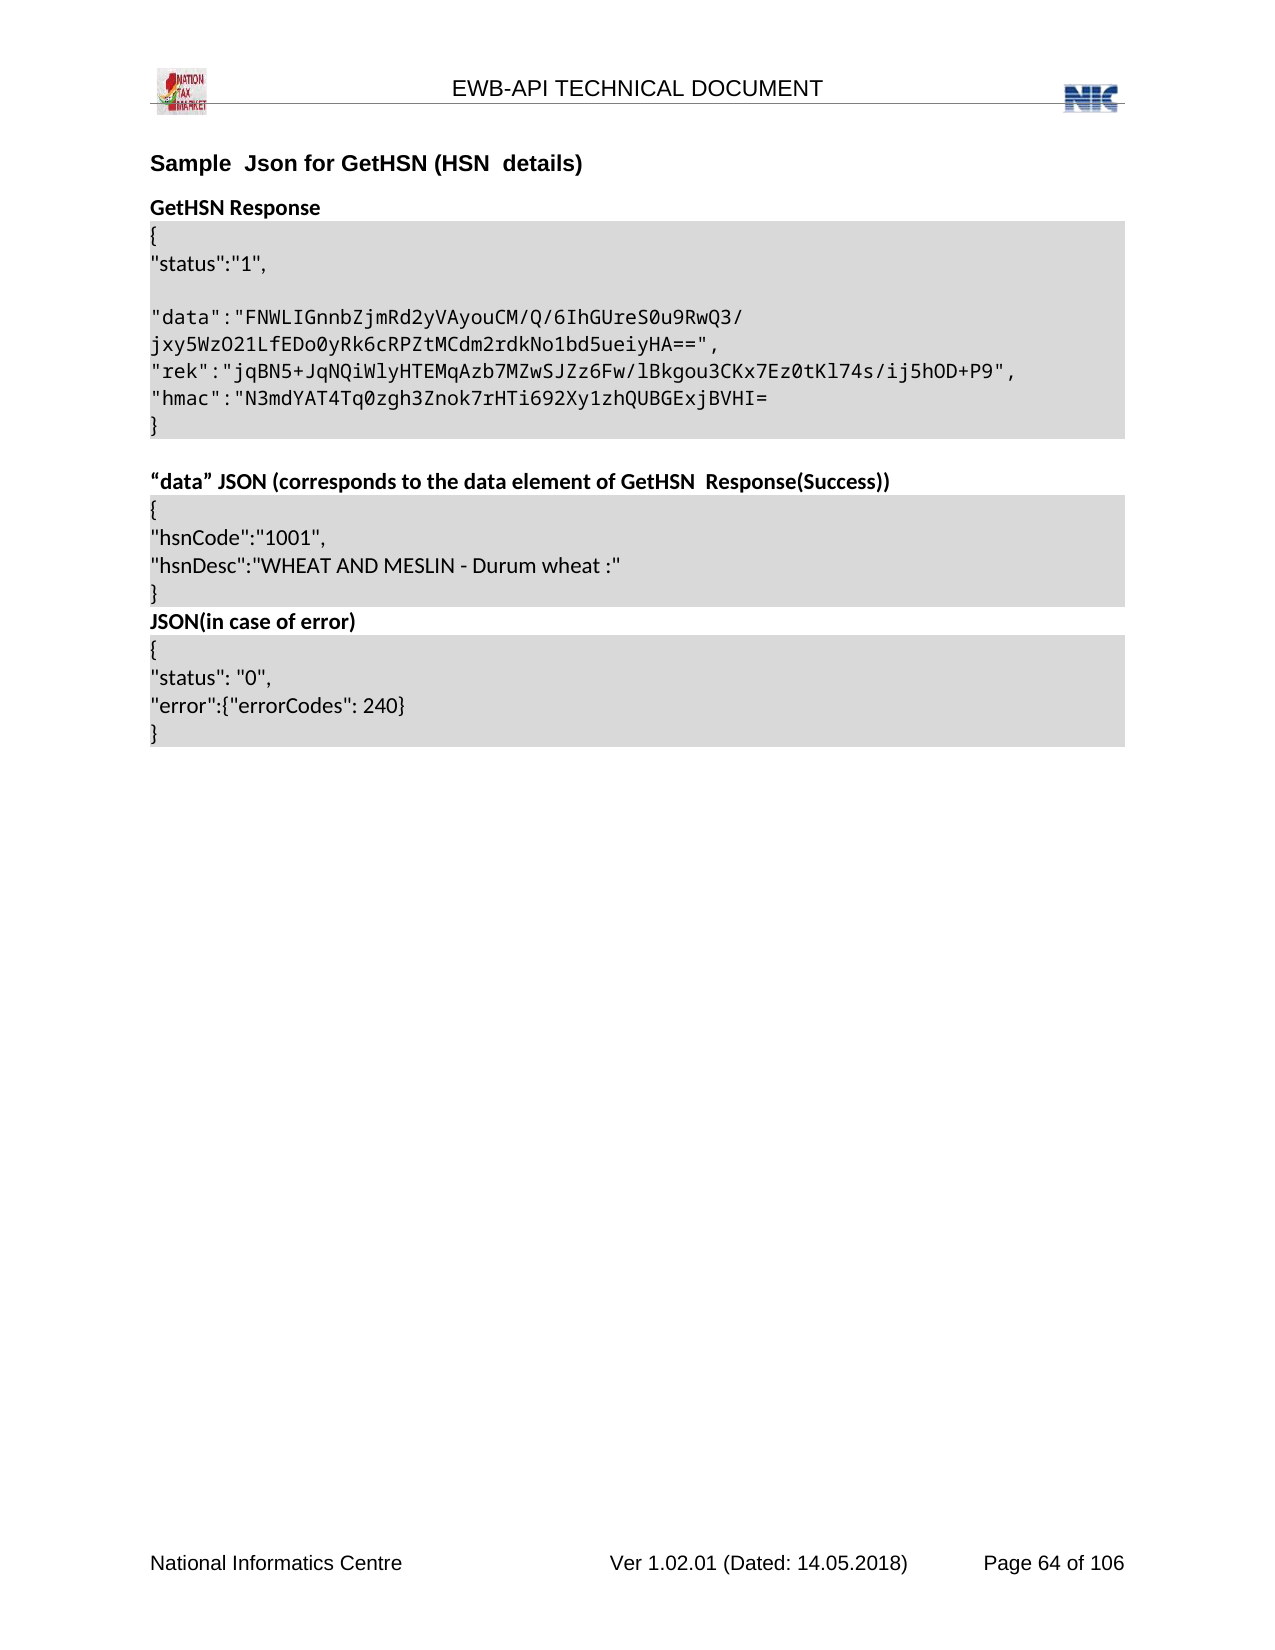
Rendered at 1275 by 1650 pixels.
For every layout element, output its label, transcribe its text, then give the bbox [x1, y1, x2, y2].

text { [150, 635, 1125, 663]
text "data":"FNWLIGnnbZjmRd2yVAyouCM/Q/6IhGUreS0u9RwQ3/jxy5WzO21LfEDo0yRk6cRPZtMCdm2rdkNo1bd5ueiyHA==", [150, 303, 1125, 357]
text "hsnDesc":"WHEAT AND MESLIN - Durum wheat :" [150, 551, 1125, 579]
text } [150, 411, 1125, 439]
text "hsnCode":"1001", [150, 523, 1125, 551]
text JSON(in case of error) [150, 607, 1125, 635]
text { [150, 495, 1125, 523]
text "status": "0", [150, 663, 1125, 691]
text { "status":"1", [150, 221, 1125, 303]
picture [1059, 81, 1121, 103]
picture [156, 104, 207, 115]
text “data” JSON (corresponds to the data element of GetHSN Response(Success)) [150, 467, 1125, 495]
picture [156, 68, 207, 103]
text } [150, 719, 1125, 747]
text "error":{"errorCodes": 240} [150, 691, 1125, 719]
text "rek":"jqBN5+JqNQiWlyHTEMqAzb7MZwSJZz6Fw/lBkgou3CKx7Ez0tKl74s/ij5hOD+P9", [150, 357, 1125, 384]
text } [150, 579, 1125, 607]
text Sample Json for GetHSN (HSN details) [150, 150, 1125, 176]
text "hmac":"N3mdYAT4Tq0zgh3Znok7rHTi692Xy1zhQUBGExjBVHI= [150, 384, 1125, 411]
picture [1059, 104, 1121, 115]
text GetHSN Response [150, 193, 1125, 221]
